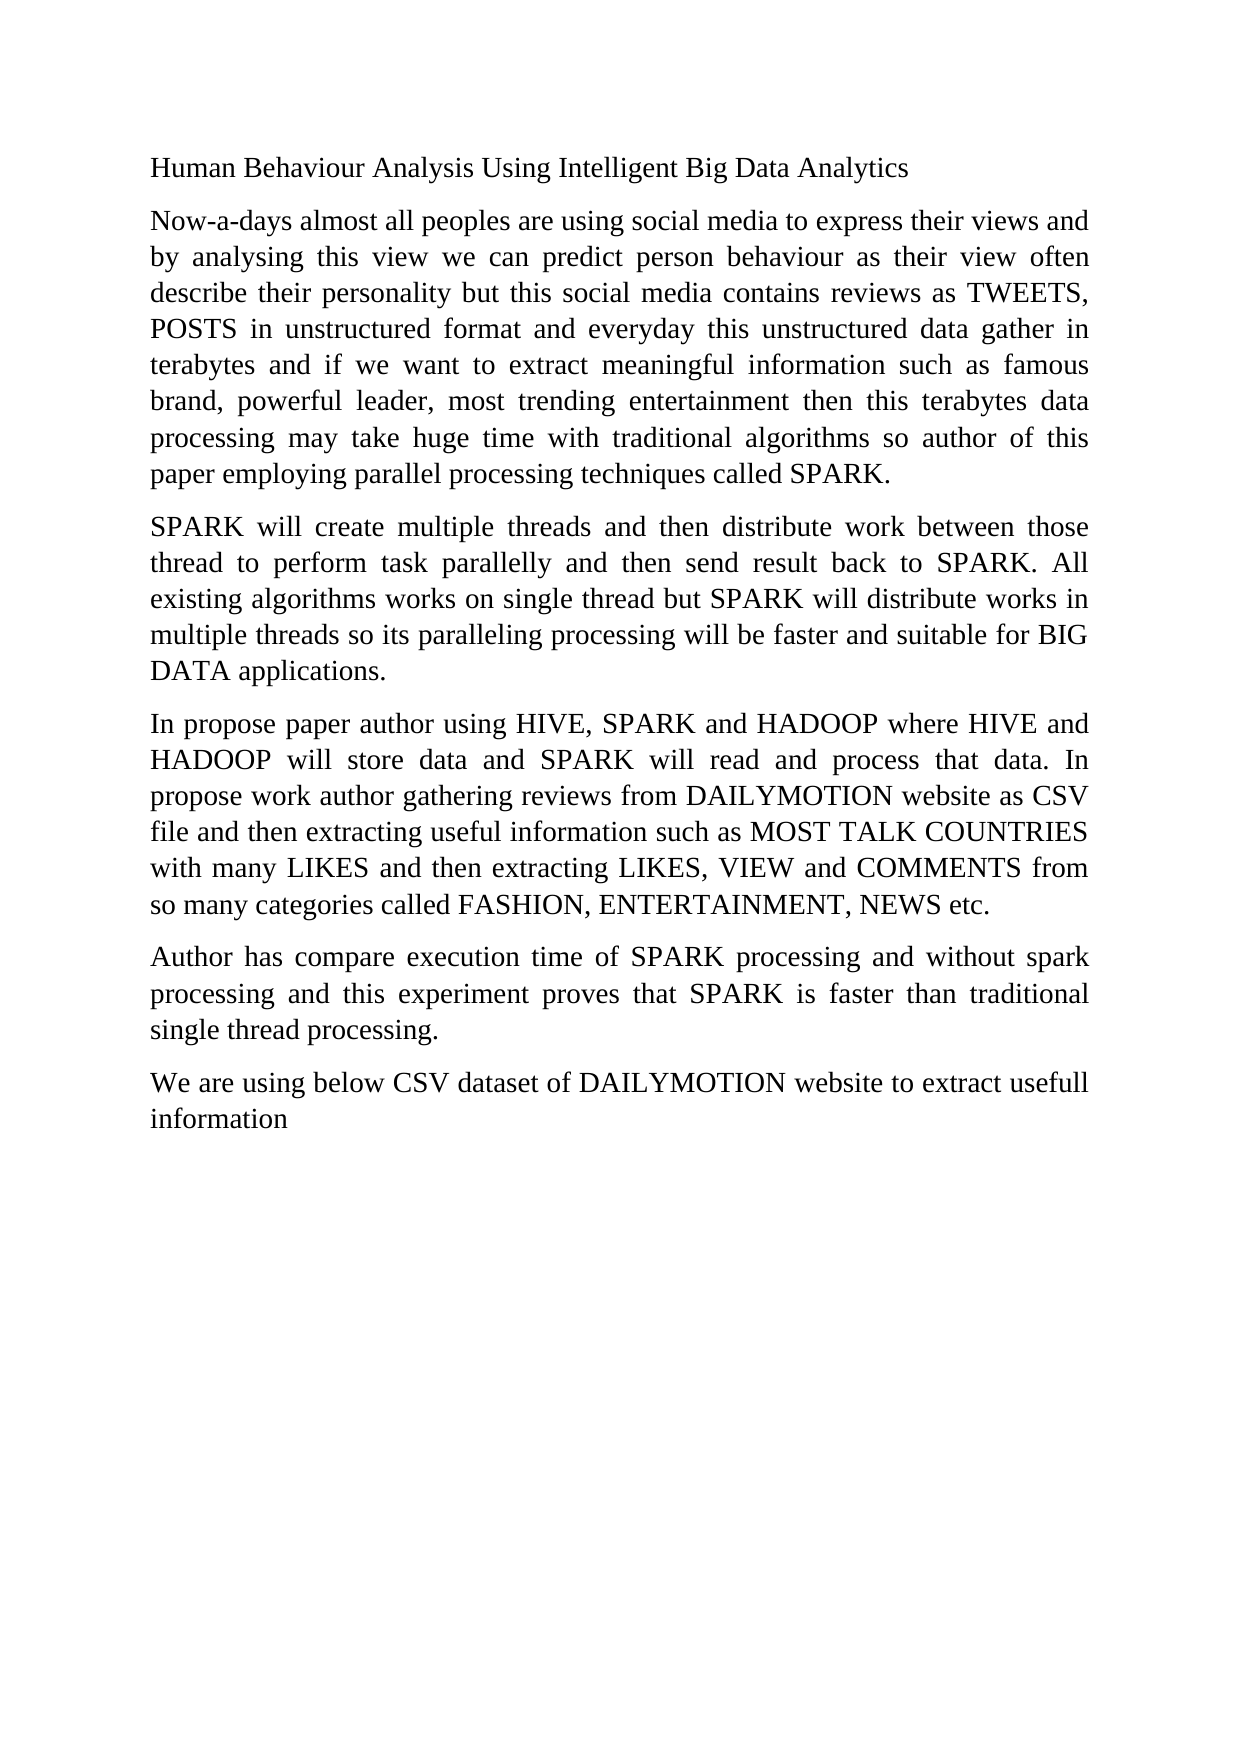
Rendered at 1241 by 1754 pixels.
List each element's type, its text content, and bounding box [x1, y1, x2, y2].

text In propose paper author using HIVE, SPARK and HADOOP where HIVE and HADOOP will store data and SPARK will read and process that data. In propose work author gathering reviews from DAILYMOTION website as CSV file and then extracting useful information such as MOST TALK COUNTRIES with many LIKES and then extracting LIKES, VIEW and COMMENTS from so many categories called FASHION, ENTERTAINMENT, NEWS etc. [150, 706, 1090, 920]
text Now-a-days almost all peoples are using social media to express their views and by analysing this view we can predict person behaviour as their view often describe their personality but this social media contains reviews as TWEETS, POSTS in unstructured format and everyday this unstructured data gather in terabytes and if we want to extract meaningful information such as famous brand, powerful leader, most trending entertainment then this terabytes data processing may take huge time with traditional algorithms so author of this paper employing parallel processing techniques called SPARK. [150, 203, 1090, 489]
text Human Behaviour Analysis Using Intelligent Big Data Analytics [150, 150, 1090, 183]
text Author has compare execution time of SPARK processing and without spark processing and this experiment proves that SPARK is faster than traditional single thread processing. [150, 939, 1090, 1045]
text SPARK will create multiple threads and then distribute work between those thread to perform task parallelly and then send result back to SPARK. All existing algorithms works on single thread but SPARK will distribute works in multiple threads so its paralleling processing will be faster and suitable for BIG DATA applications. [150, 509, 1090, 687]
text We are using below CSV dataset of DAILYMOTION website to extract usefull information [150, 1065, 1090, 1134]
